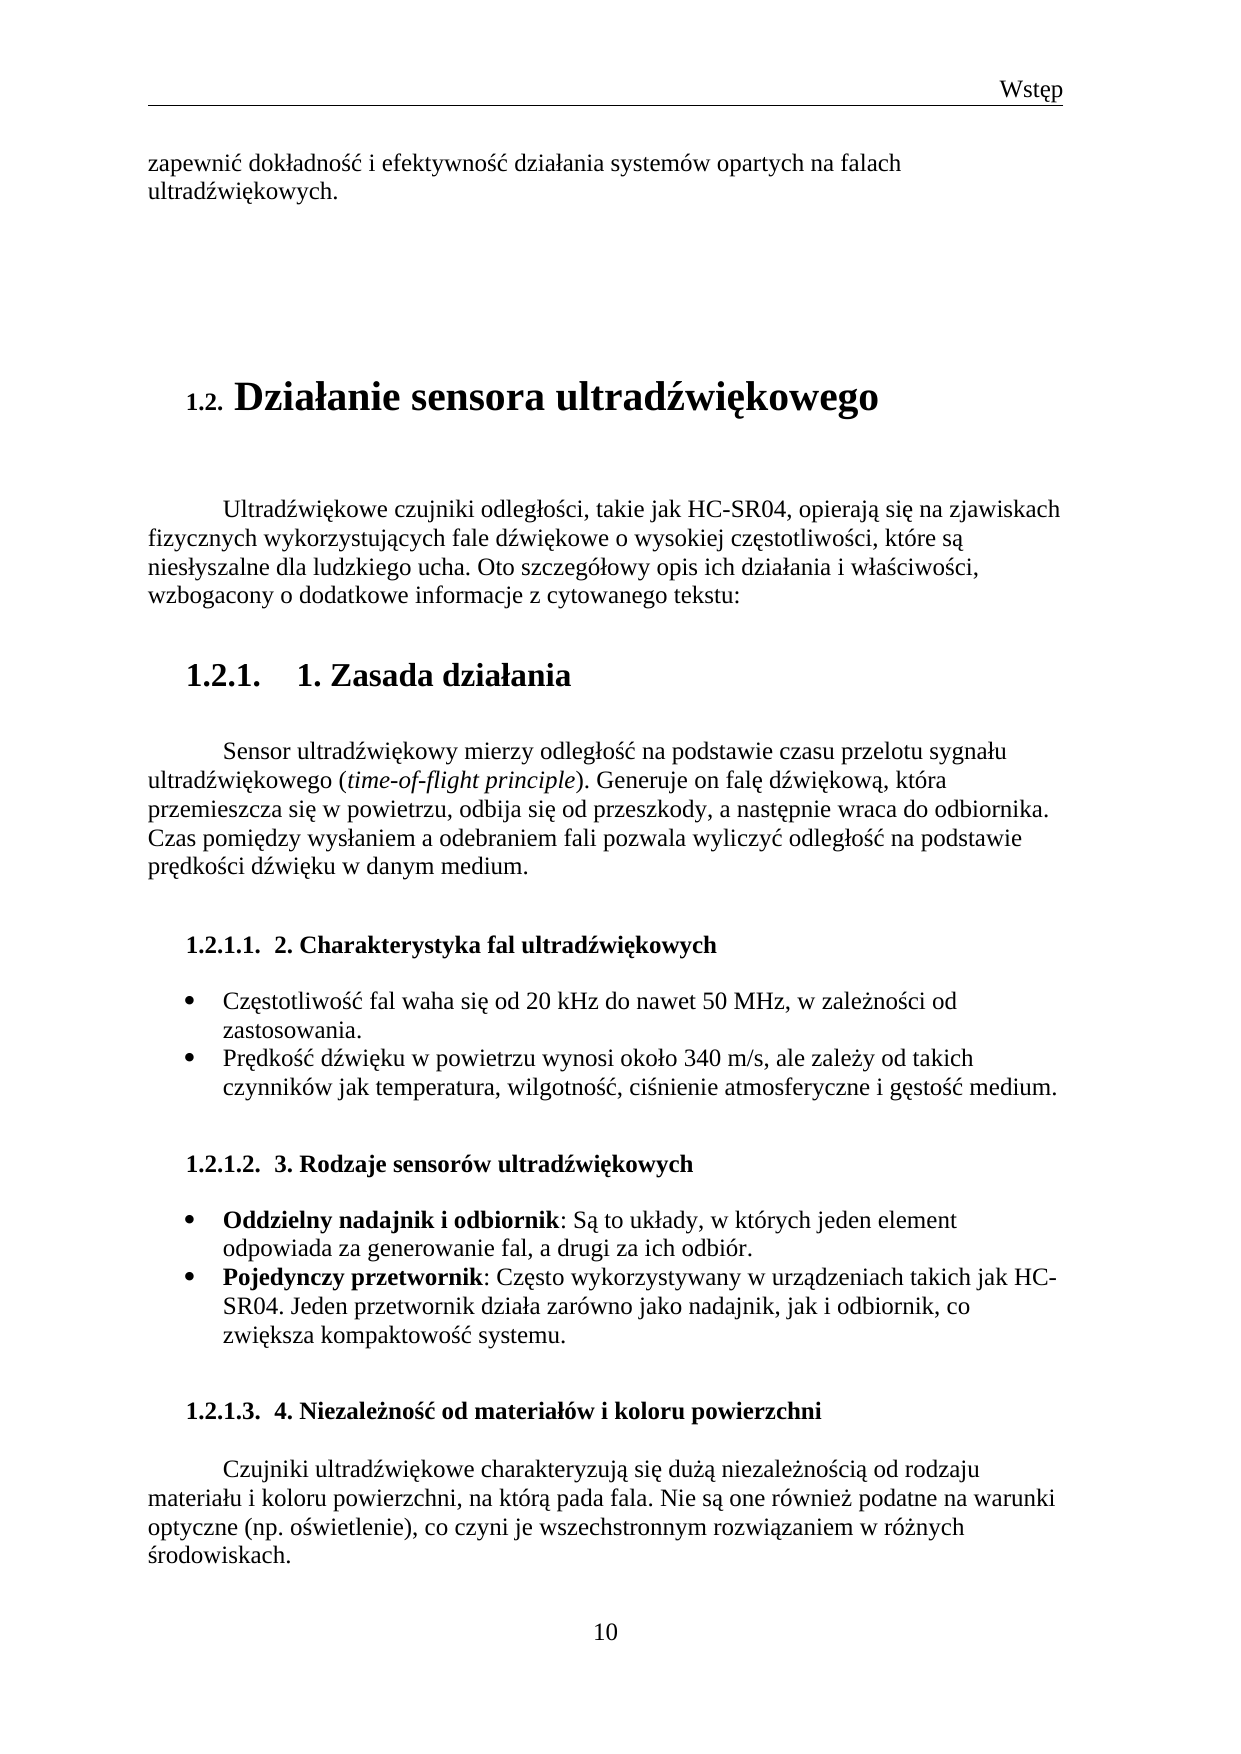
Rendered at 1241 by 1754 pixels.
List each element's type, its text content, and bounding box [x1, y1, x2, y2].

list Prędkość dźwięku w powietrzu wynosi około 340 m/s, ale zależy od takich czynników jak temperatura, wilgotność, ciśnienie atmosferyczne i gęstość medium. [185, 1043, 1063, 1101]
text Czujniki ultradźwiękowe charakteryzują się dużą niezależnością od rodzaju materiału i koloru powierzchni, na którą pada fala. Nie są one również podatne na warunki optyczne (np. oświetlenie), co czyni je wszechstronnym rozwiązaniem w różnych środowiskach. [148, 1454, 1063, 1569]
subtitle 2. Charakterystyka fal ultradźwiękowych [186, 930, 1063, 959]
list Oddzielny nadajnik i odbiornik: Są to układy, w których jeden element odpowiada za generowanie fal, a drugi za ich odbiór. [185, 1205, 1063, 1262]
subtitle 4. Niezależność od materiałów i koloru powierzchni [186, 1396, 1063, 1425]
subtitle 3. Rodzaje sensorów ultradźwiękowych [186, 1149, 1063, 1178]
subtitle Działanie sensora ultradźwiękowego [186, 371, 1063, 419]
subtitle 1. Zasada działania [186, 655, 1063, 693]
text Ultradźwiękowe czujniki odległości, takie jak HC-SR04, opierają się na zjawiskach fizycznych wykorzystujących fale dźwiękowe o wysokiej częstotliwości, które są niesłyszalne dla ludzkiego ucha. Oto szczegółowy opis ich działania i właściwości, wzbogacony o dodatkowe informacje z cytowanego tekstu: [148, 494, 1063, 609]
list Częstotliwość fal waha się od 20 kHz do nawet 50 MHz, w zależności od zastosowania. [185, 986, 1063, 1043]
text Sensor ultradźwiękowy mierzy odległość na podstawie czasu przelotu sygnału ultradźwiękowego (time-of-flight principle). Generuje on falę dźwiękową, która przemieszcza się w powietrzu, odbija się od przeszkody, a następnie wraca do odbiornika. Czas pomiędzy wysłaniem a odebraniem fali pozwala wyliczyć odległość na podstawie prędkości dźwięku w danym medium. [148, 736, 1063, 880]
list Pojedynczy przetwornik: Często wykorzystywany w urządzeniach takich jak HC-SR04. Jeden przetwornik działa zarówno jako nadajnik, jak i odbiornik, co zwiększa kompaktowość systemu. [185, 1262, 1063, 1348]
